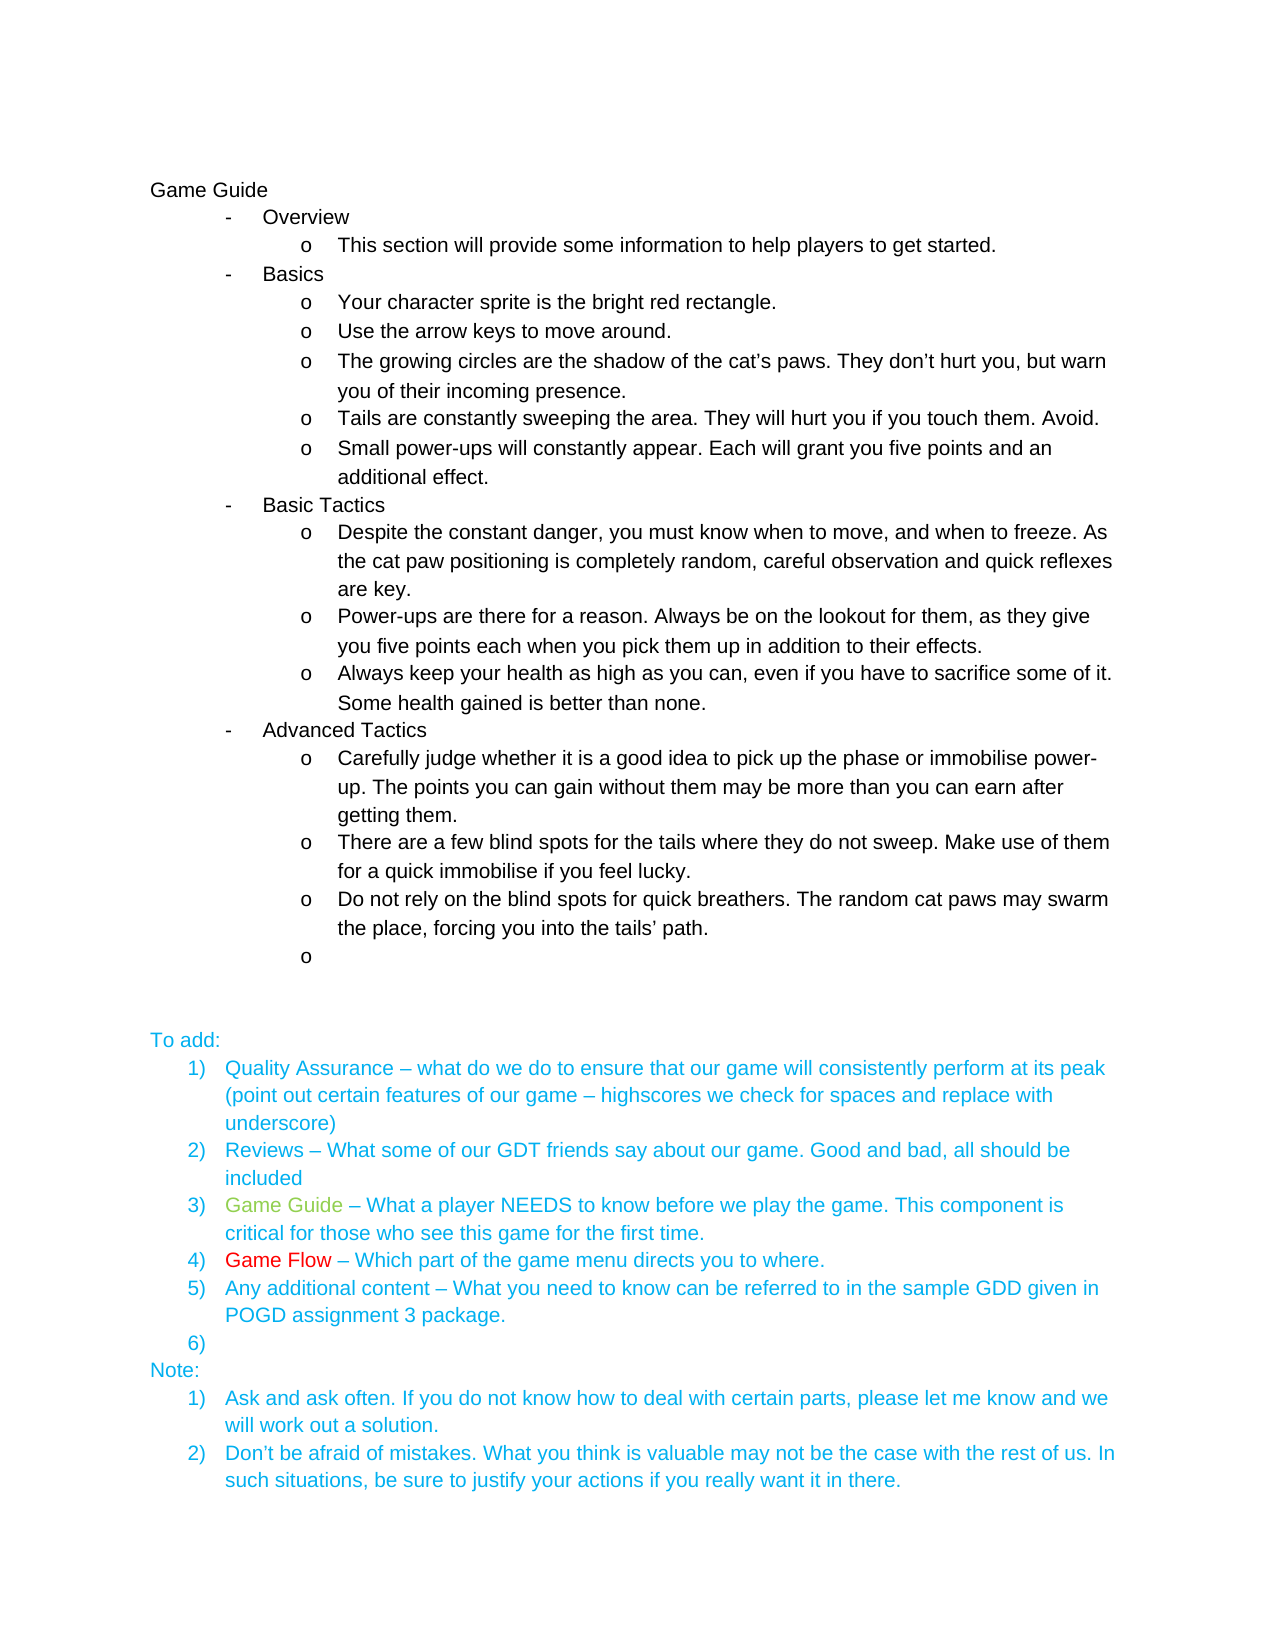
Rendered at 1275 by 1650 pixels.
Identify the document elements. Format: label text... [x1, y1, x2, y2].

list Game Guide – What a player NEEDS to know before we play the game. This component is critical for those who see this game for the first time. [187, 1193, 1125, 1244]
text Note: [150, 1358, 1125, 1382]
text Game Guide [150, 177, 1125, 201]
list Use the arrow keys to move around. [300, 319, 1125, 345]
list Basic Tactics [225, 492, 1125, 516]
list Tails are constantly sweeping the area. They will hurt you if you touch them. Avoid. [300, 406, 1125, 432]
list Always keep your health as high as you can, even if you have to sacrifice some of it. Some health gained is better than none. [300, 661, 1125, 714]
list Despite the constant danger, you must know when to move, and when to freeze. As the cat paw positioning is completely random, careful observation and quick reflexes are key. [300, 520, 1125, 601]
list Do not rely on the blind spots for quick breathers. The random cat paws may swarm the place, forcing you into the tails’ path. [300, 887, 1125, 940]
list This section will provide some information to help players to get started. [300, 232, 1125, 258]
list The growing circles are the shadow of the cat’s paws. They don’t hurt you, but warn you of their incoming presence. [300, 349, 1125, 402]
list Power-ups are there for a reason. Always be on the lookout for them, as they give you five points each when you pick them up in addition to their effects. [300, 604, 1125, 658]
list Don’t be afraid of mistakes. What you think is valuable may not be the case with the rest of us. In such situations, be sure to justify your actions if you really want it in there. [187, 1441, 1125, 1492]
list There are a few blind spots for the tails where they do not sweep. Make use of them for a quick immobilise if you feel lucky. [300, 830, 1125, 883]
list Advanced Tactics [225, 718, 1125, 742]
list Small power-ups will constantly appear. Each will grant you five points and an additional effect. [300, 436, 1125, 489]
list Game Flow – Which part of the game menu directs you to where. [187, 1248, 1125, 1272]
text To add: [150, 1028, 1125, 1052]
list Ask and ask often. If you do not know how to deal with certain parts, please let me know and we will work out a solution. [187, 1386, 1125, 1437]
list Carefully judge whether it is a good idea to pick up the phase or immobilise power-up. The points you can gain without them may be more than you can earn after getting them. [300, 746, 1125, 826]
list Quality Assurance – what do we do to ensure that our game will consistently perform at its peak (point out certain features of our game – highscores we check for spaces and replace with underscore) [187, 1056, 1125, 1134]
list Any additional content – What you need to know can be referred to in the sample GDD given in POGD assignment 3 package. [187, 1276, 1125, 1327]
list Your character sprite is the bright red rectangle. [300, 290, 1125, 316]
list Basics [225, 262, 1125, 286]
list Overview [225, 205, 1125, 229]
list Reviews – What some of our GDT friends say about our game. Good and bad, all should be included [187, 1138, 1125, 1189]
